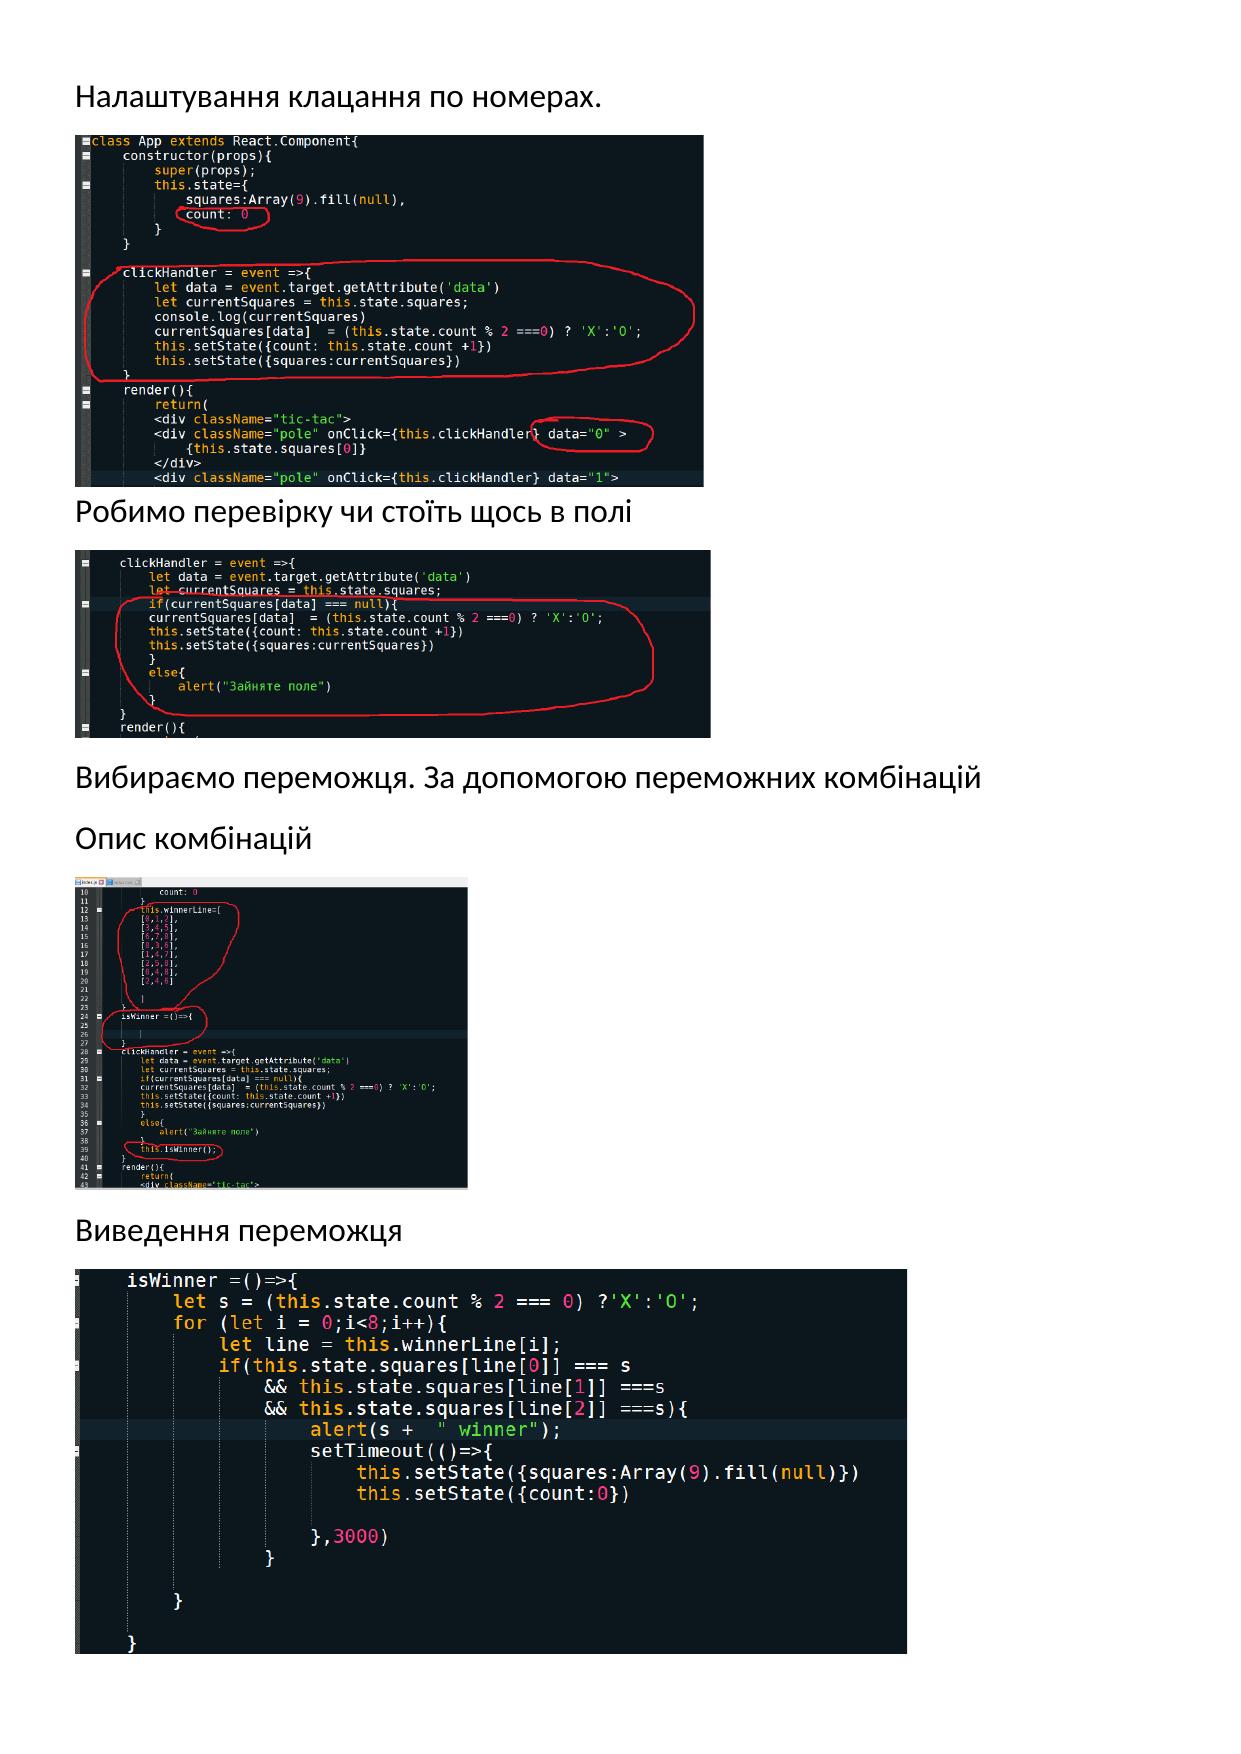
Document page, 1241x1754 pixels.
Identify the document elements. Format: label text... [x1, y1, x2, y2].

text Вибираємо переможця. За допомогою переможних комбінацій [75, 756, 1165, 797]
text Налаштування клацання по номерах. [75, 75, 1165, 116]
picture [75, 877, 468, 1190]
picture [75, 135, 704, 487]
picture [75, 550, 711, 738]
picture [75, 1269, 908, 1654]
text Опис комбінацій [75, 817, 1165, 858]
text Виведення переможця [75, 1209, 1165, 1249]
